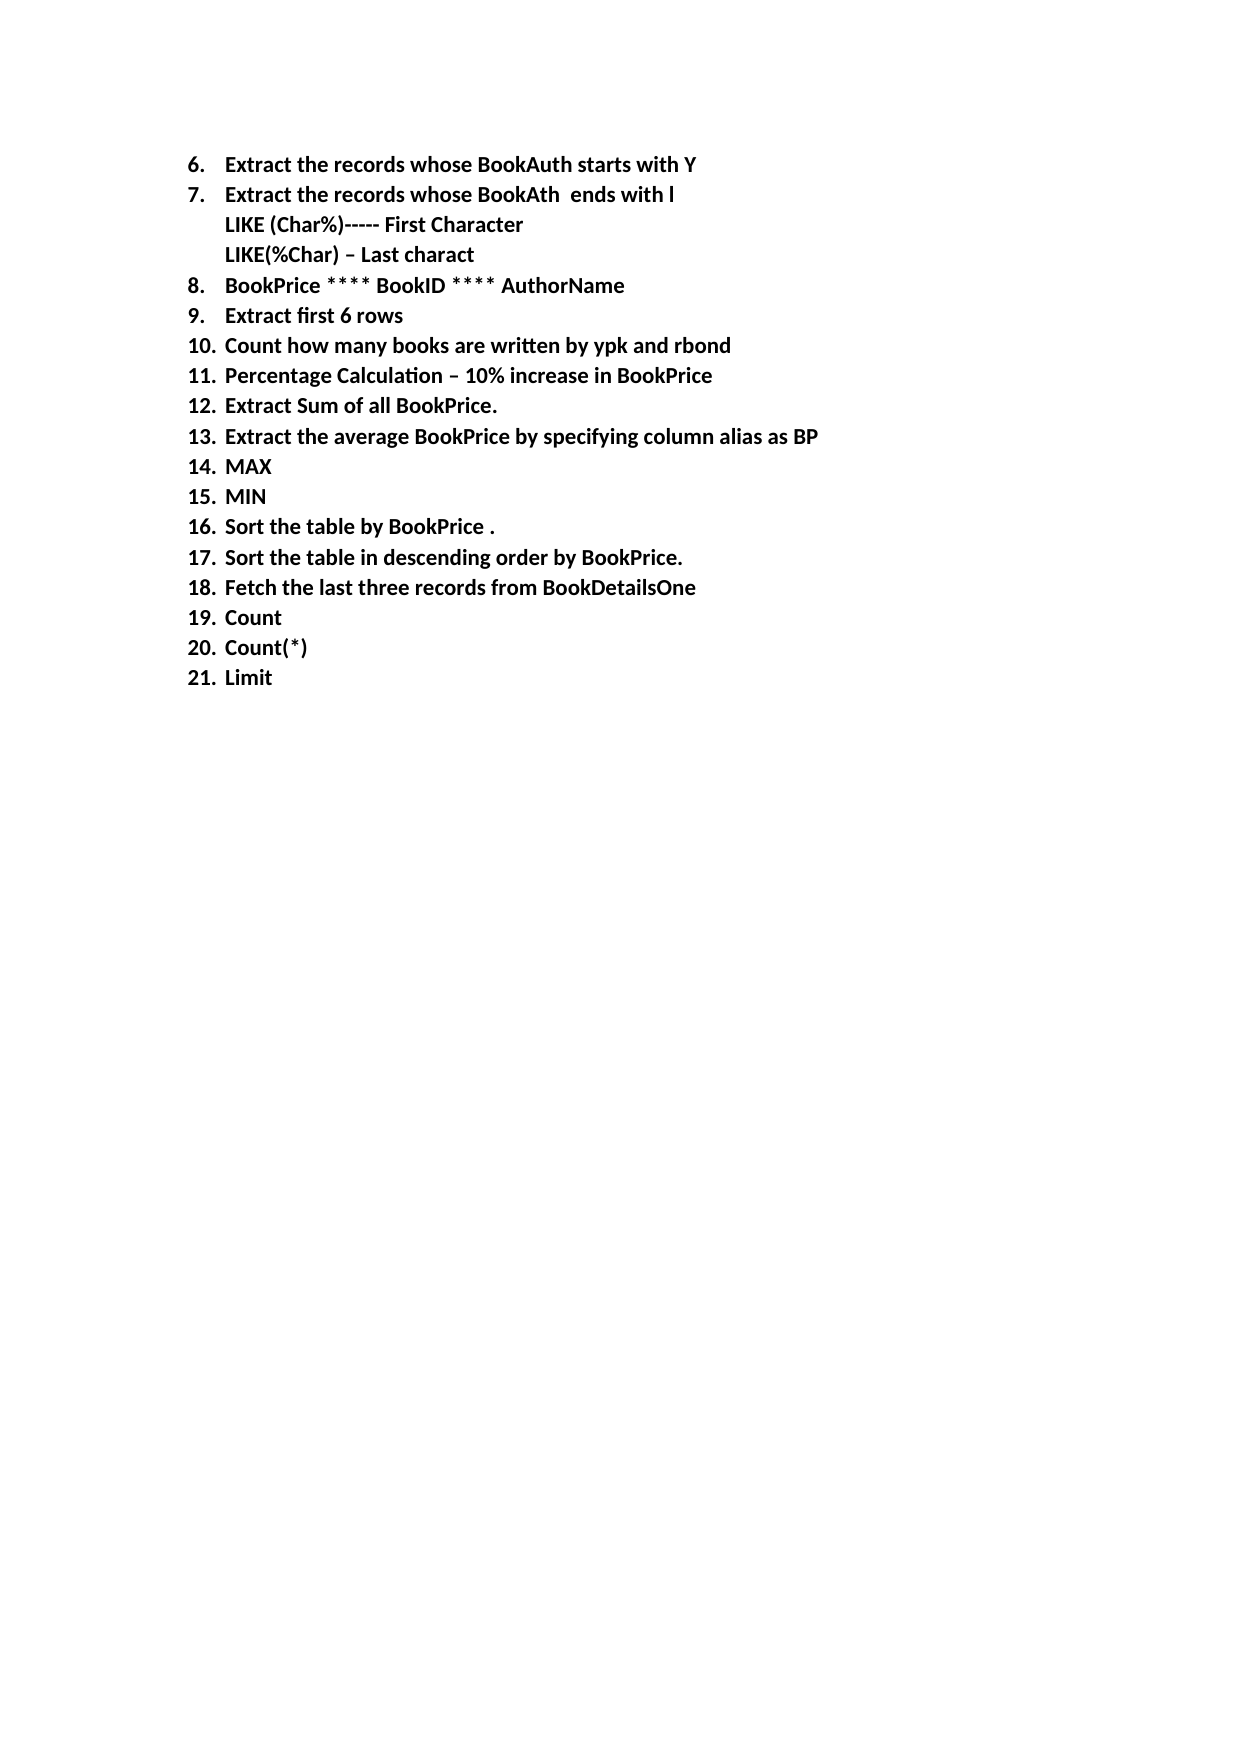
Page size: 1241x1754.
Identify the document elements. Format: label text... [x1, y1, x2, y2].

list BookPrice **** BookID **** AuthorName [187, 271, 1090, 299]
list Limit [187, 663, 1090, 692]
list Sort the table by BookPrice . [187, 512, 1090, 541]
list Count [187, 603, 1090, 631]
list Count(*) [187, 633, 1090, 661]
list Percentage Calculation – 10% increase in BookPrice [187, 361, 1090, 389]
list Fetch the last three records from BookDetailsOne [187, 573, 1090, 601]
list LIKE(%Char) – Last charact [225, 241, 1090, 269]
list Extract the records whose BookAuth starts with Y [187, 150, 1090, 178]
list Count how many books are written by ypk and rbond [187, 331, 1090, 359]
list LIKE (Char%)----- First Character [225, 210, 1090, 238]
list Extract first 6 rows [187, 301, 1090, 329]
list Extract Sum of all BookPrice. [187, 392, 1090, 420]
list Extract the records whose BookAth ends with l [187, 180, 1090, 208]
list Sort the table in descending order by BookPrice. [187, 543, 1090, 571]
list MAX [187, 452, 1090, 480]
list Extract the average BookPrice by specifying column alias as BP [187, 422, 1090, 450]
list MIN [187, 482, 1090, 510]
